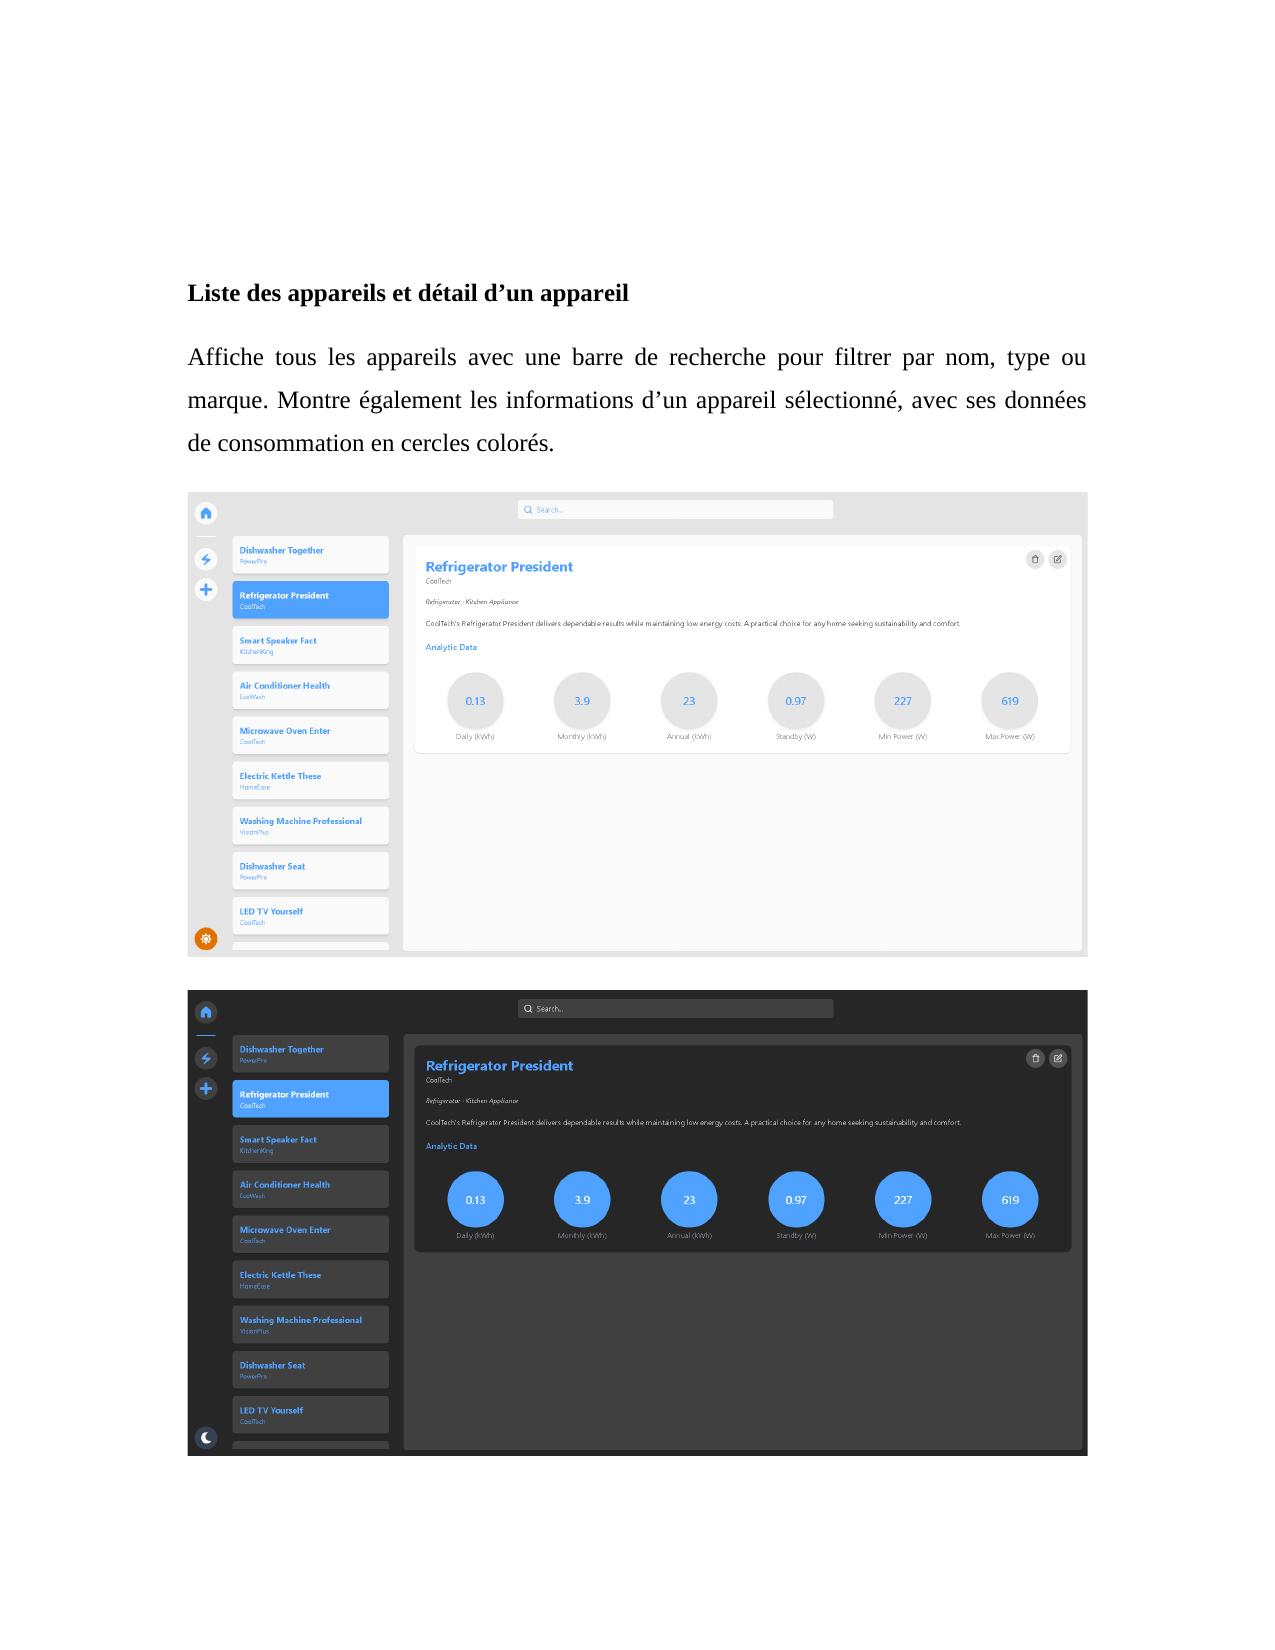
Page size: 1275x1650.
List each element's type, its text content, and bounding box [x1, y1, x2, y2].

picture [187, 990, 1088, 1456]
text Affiche tous les appareils avec une barre de recherche pour filtrer par nom, type ou marque. Montre également les informations d’un appareil sélectionné, avec ses données de consommation en cercles colorés. [187, 342, 1087, 457]
picture [187, 492, 1088, 957]
text Liste des appareils et détail d’un appareil [187, 278, 1087, 307]
